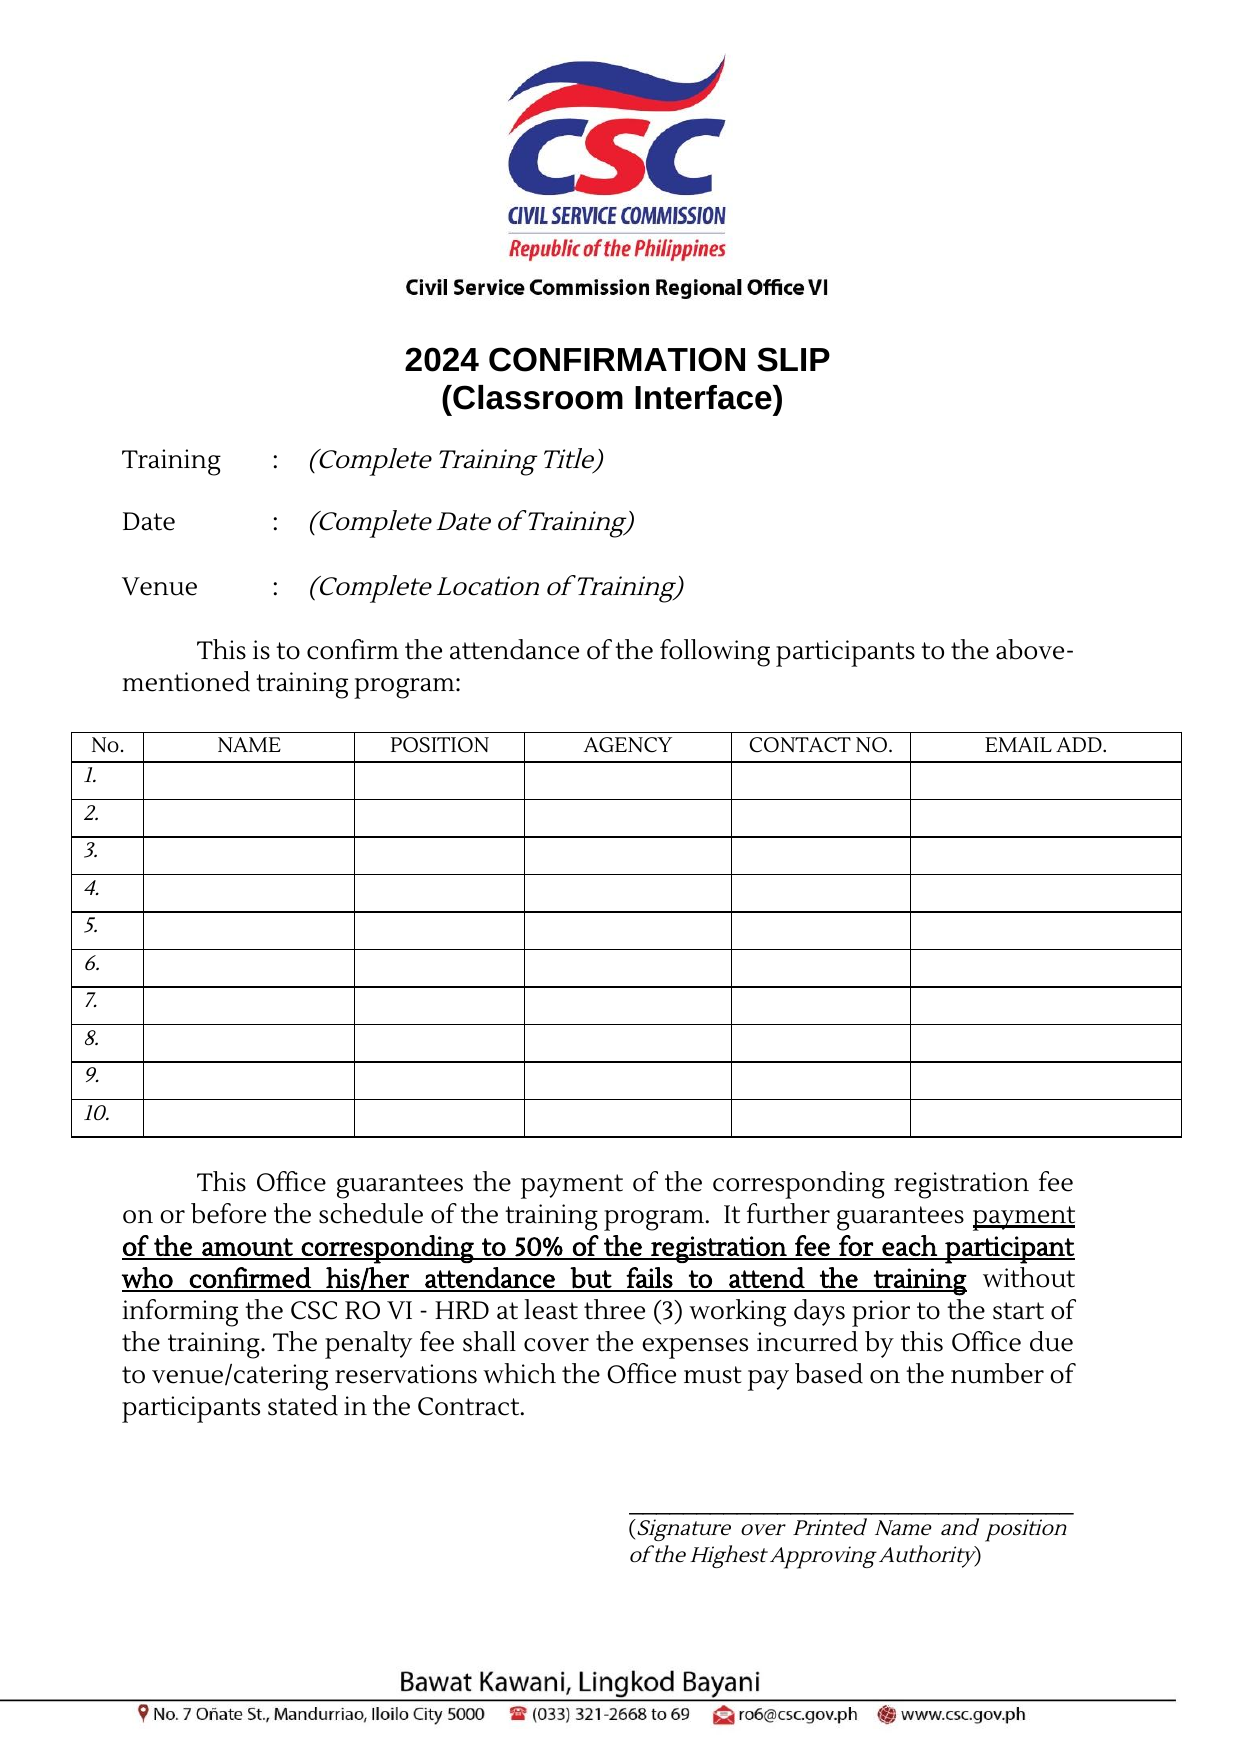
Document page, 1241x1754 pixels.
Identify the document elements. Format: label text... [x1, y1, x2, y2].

table_cell [355, 988, 524, 1024]
table_cell [525, 1025, 731, 1061]
table_header POSITION [355, 733, 524, 761]
table_cell [732, 913, 910, 949]
table_cell [144, 763, 354, 799]
text (Signature over Printed Name and position of the Highest Approving Authority) [628, 1516, 1069, 1569]
table_cell [732, 763, 910, 799]
table_cell [911, 950, 1181, 986]
table_cell 5. [72, 913, 143, 949]
table_cell [355, 800, 524, 836]
table_cell 3. [72, 838, 143, 874]
table_cell [144, 838, 354, 874]
table_cell [732, 1025, 910, 1061]
table_cell [525, 763, 731, 799]
table_cell [144, 875, 354, 911]
text This Office guarantees the payment of the corresponding registration fee on or before the schedule of the training program. It further guarantees payment of the amount corresponding to 50% of the registration fee for each participant who confirmed his/her attendance but fails to attend the training without informing the CSC RO VI - HRD at least three (3) working days prior to the start of the training. The penalty fee shall cover the expenses incurred by this Office due to venue/catering reservations which the Office must pay based on the number of participants stated in the Contract. [122, 1167, 1075, 1258]
table_cell [911, 800, 1181, 836]
table_header No. [72, 733, 143, 761]
text _________________________________ [497, 1483, 1075, 1516]
text (Classroom Interface) [122, 378, 1075, 417]
table_cell [355, 1063, 524, 1099]
table_cell 7. [72, 988, 143, 1024]
table_cell [732, 1063, 910, 1099]
table_cell [911, 875, 1181, 911]
table_cell [732, 838, 910, 874]
table_cell 1. [72, 763, 143, 799]
table_header NAME [144, 733, 354, 761]
table_cell [911, 1100, 1181, 1136]
table_cell [732, 988, 910, 1024]
text This Office guarantees the payment of the corresponding registration fee on or before the schedule of the training program. It further guarantees payment of the amount corresponding to 50% of the registration fee for each participant who confirmed his/her attendance but fails to attend the training without informing the CSC RO VI - HRD at least three (3) working days prior to the start of the training. The penalty fee shall cover the expenses incurred by this Office due to venue/catering reservations which the Office must pay based on the number of participants stated in the Contract. [122, 1260, 1075, 1424]
table_cell [732, 1100, 910, 1136]
table_header AGENCY [525, 733, 731, 761]
table_cell [355, 763, 524, 799]
table_cell [525, 988, 731, 1024]
picture [0, 1654, 1190, 1754]
table_cell [911, 988, 1181, 1024]
table_cell [525, 875, 731, 911]
table_cell [911, 1063, 1181, 1099]
table_cell [525, 1063, 731, 1099]
table_cell [144, 1100, 354, 1136]
table_cell 4. [72, 875, 143, 911]
table_header EMAIL ADD. [911, 733, 1181, 761]
table_cell [525, 1100, 731, 1136]
table_cell [144, 988, 354, 1024]
text 2024 CONFIRMATION SLIP [347, 340, 1075, 378]
table_cell [525, 838, 731, 874]
table_cell [732, 950, 910, 986]
text This is to confirm the attendance of the following participants to the above-mentioned training program: [122, 635, 1075, 699]
table_header CONTACT NO. [732, 733, 910, 761]
table_cell 8. [72, 1025, 143, 1061]
table_cell [144, 1063, 354, 1099]
table_cell 6. [72, 950, 143, 986]
text Venue : (Complete Location of Training) [122, 571, 1075, 603]
table_cell [355, 1025, 524, 1061]
table_cell [911, 1025, 1181, 1061]
table_cell [144, 1025, 354, 1061]
table_cell [525, 913, 731, 949]
table_cell [525, 950, 731, 986]
table_cell [355, 1100, 524, 1136]
table_cell 10. [72, 1100, 143, 1136]
table_cell [355, 875, 524, 911]
table_cell [144, 913, 354, 949]
table_cell [525, 800, 731, 836]
table_cell [732, 800, 910, 836]
text Training : (Complete Training Title) [122, 445, 1075, 477]
table_cell 2. [72, 800, 143, 836]
table_cell 9. [72, 1063, 143, 1099]
table_cell [732, 875, 910, 911]
table_cell [144, 800, 354, 836]
table_cell [144, 950, 354, 986]
table_cell [911, 763, 1181, 799]
table_cell [911, 913, 1181, 949]
table_cell [355, 913, 524, 949]
table_cell [355, 838, 524, 874]
text Date : (Complete Date of Training) [122, 507, 1075, 539]
table_cell [911, 838, 1181, 874]
picture [395, 53, 851, 311]
table_cell [355, 950, 524, 986]
